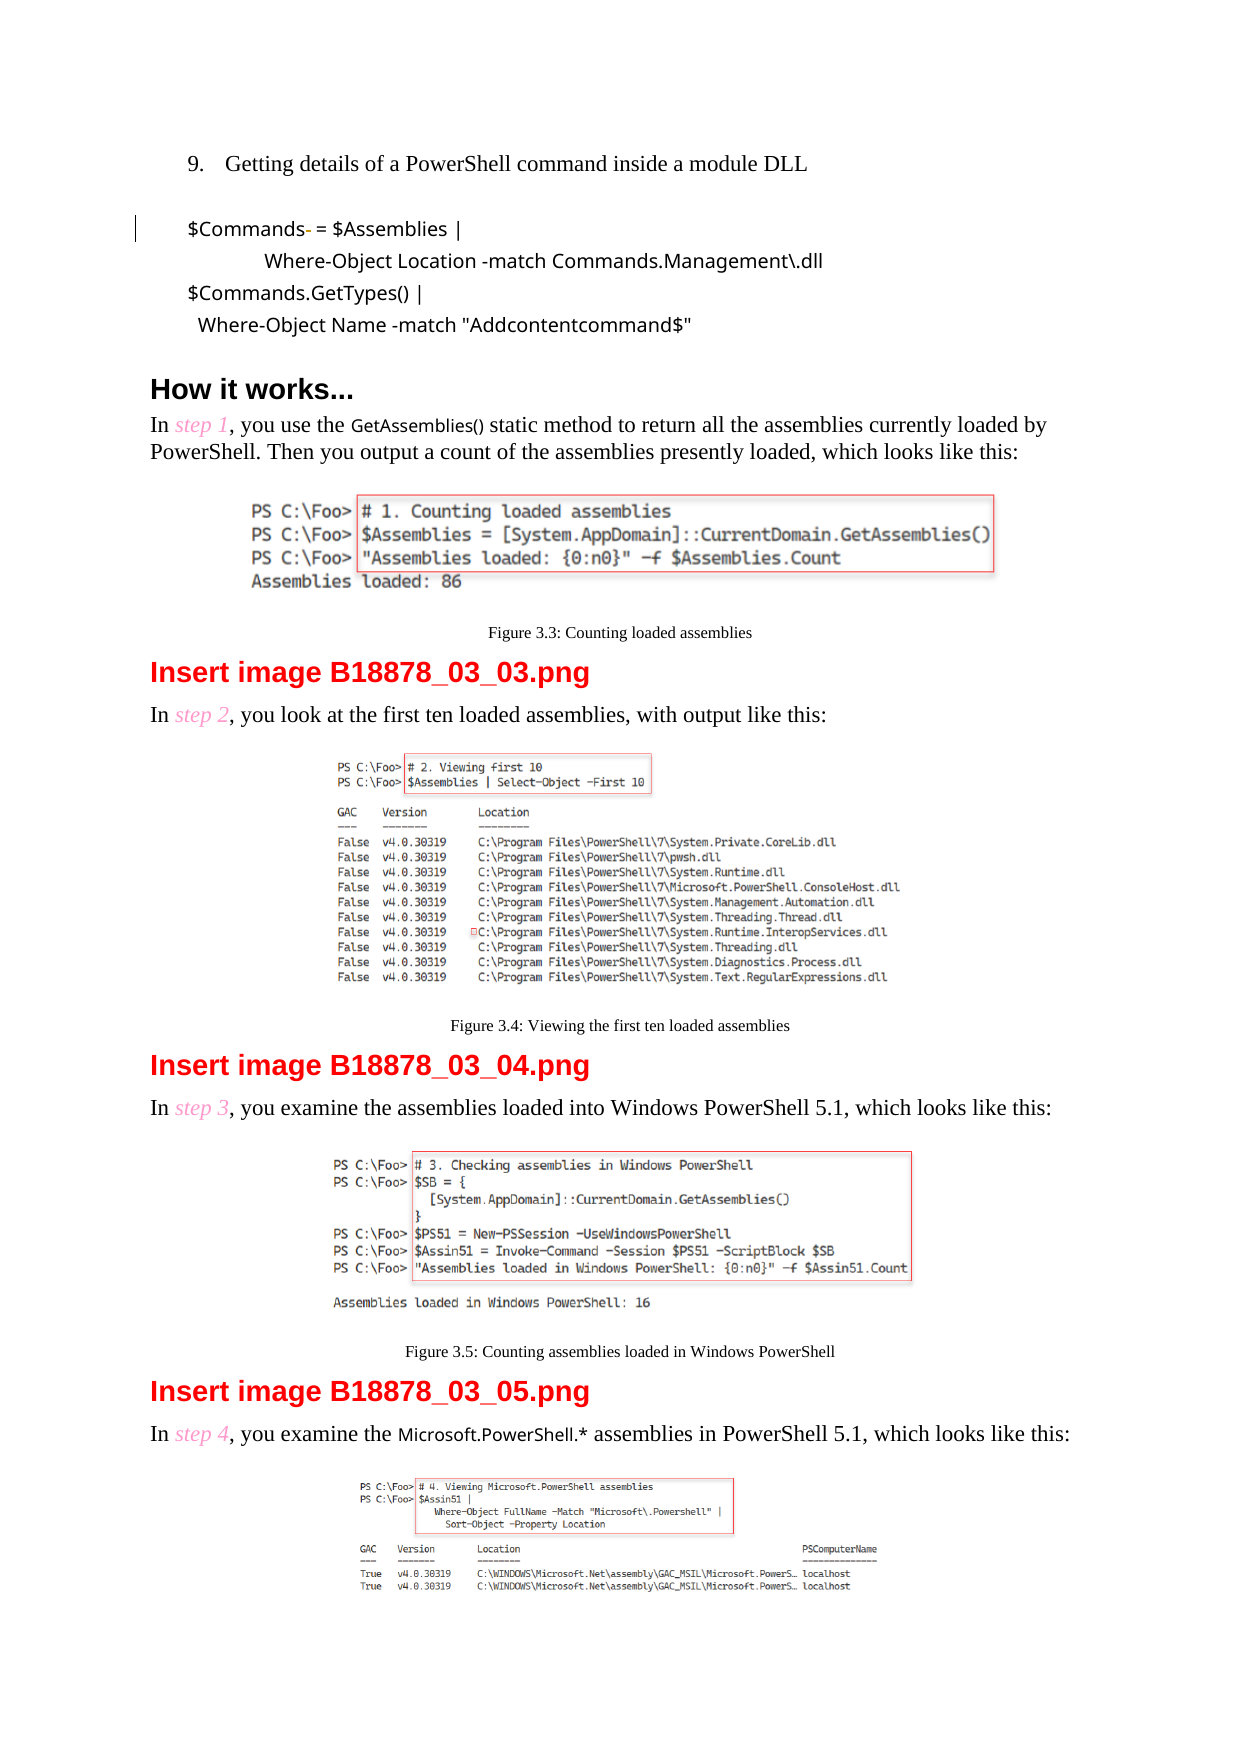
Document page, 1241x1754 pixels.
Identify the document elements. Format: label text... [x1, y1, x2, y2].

text $Commands = $Assemblies | [187, 215, 1090, 242]
text Getting details of a PowerShell command inside a module DLL [187, 150, 1053, 176]
picture [322, 752, 919, 992]
subtitle How it works... [150, 372, 1090, 405]
text Where-Object Location -match Commands.Management\.dll [187, 247, 1090, 274]
text In step 1, you use the GetAssemblies() static method to return all the assemblies currently loaded by PowerShell. Then you output a count of the assemblies presently loaded, which looks like this: [150, 411, 1090, 464]
picture [240, 489, 1001, 598]
text In step 4, you examine the Microsoft.PowerShell.* assemblies in PowerShell 5.1, which looks like this: [150, 1419, 1090, 1446]
picture [322, 1145, 918, 1317]
text Figure 3.4: Viewing the first ten loaded assemblies [150, 1016, 1090, 1035]
text $Commands.GetTypes() | [187, 279, 1090, 306]
picture [352, 1471, 888, 1597]
text Insert image B18878_03_05.png [150, 1373, 1090, 1407]
text Insert image B18878_03_04.png [150, 1048, 1090, 1081]
text Figure 3.5: Counting assemblies loaded in Windows PowerShell [150, 1342, 1090, 1361]
text Where-Object Name -match "Addcontentcommand$" [187, 311, 1090, 338]
text Insert image B18878_03_03.png [150, 655, 1090, 688]
text In step 3, you examine the assemblies loaded into Windows PowerShell 5.1, which looks like this: [150, 1094, 1090, 1120]
text Figure 3.3: Counting loaded assemblies [150, 623, 1090, 642]
text In step 2, you look at the first ten loaded assemblies, with output like this: [150, 701, 1090, 727]
